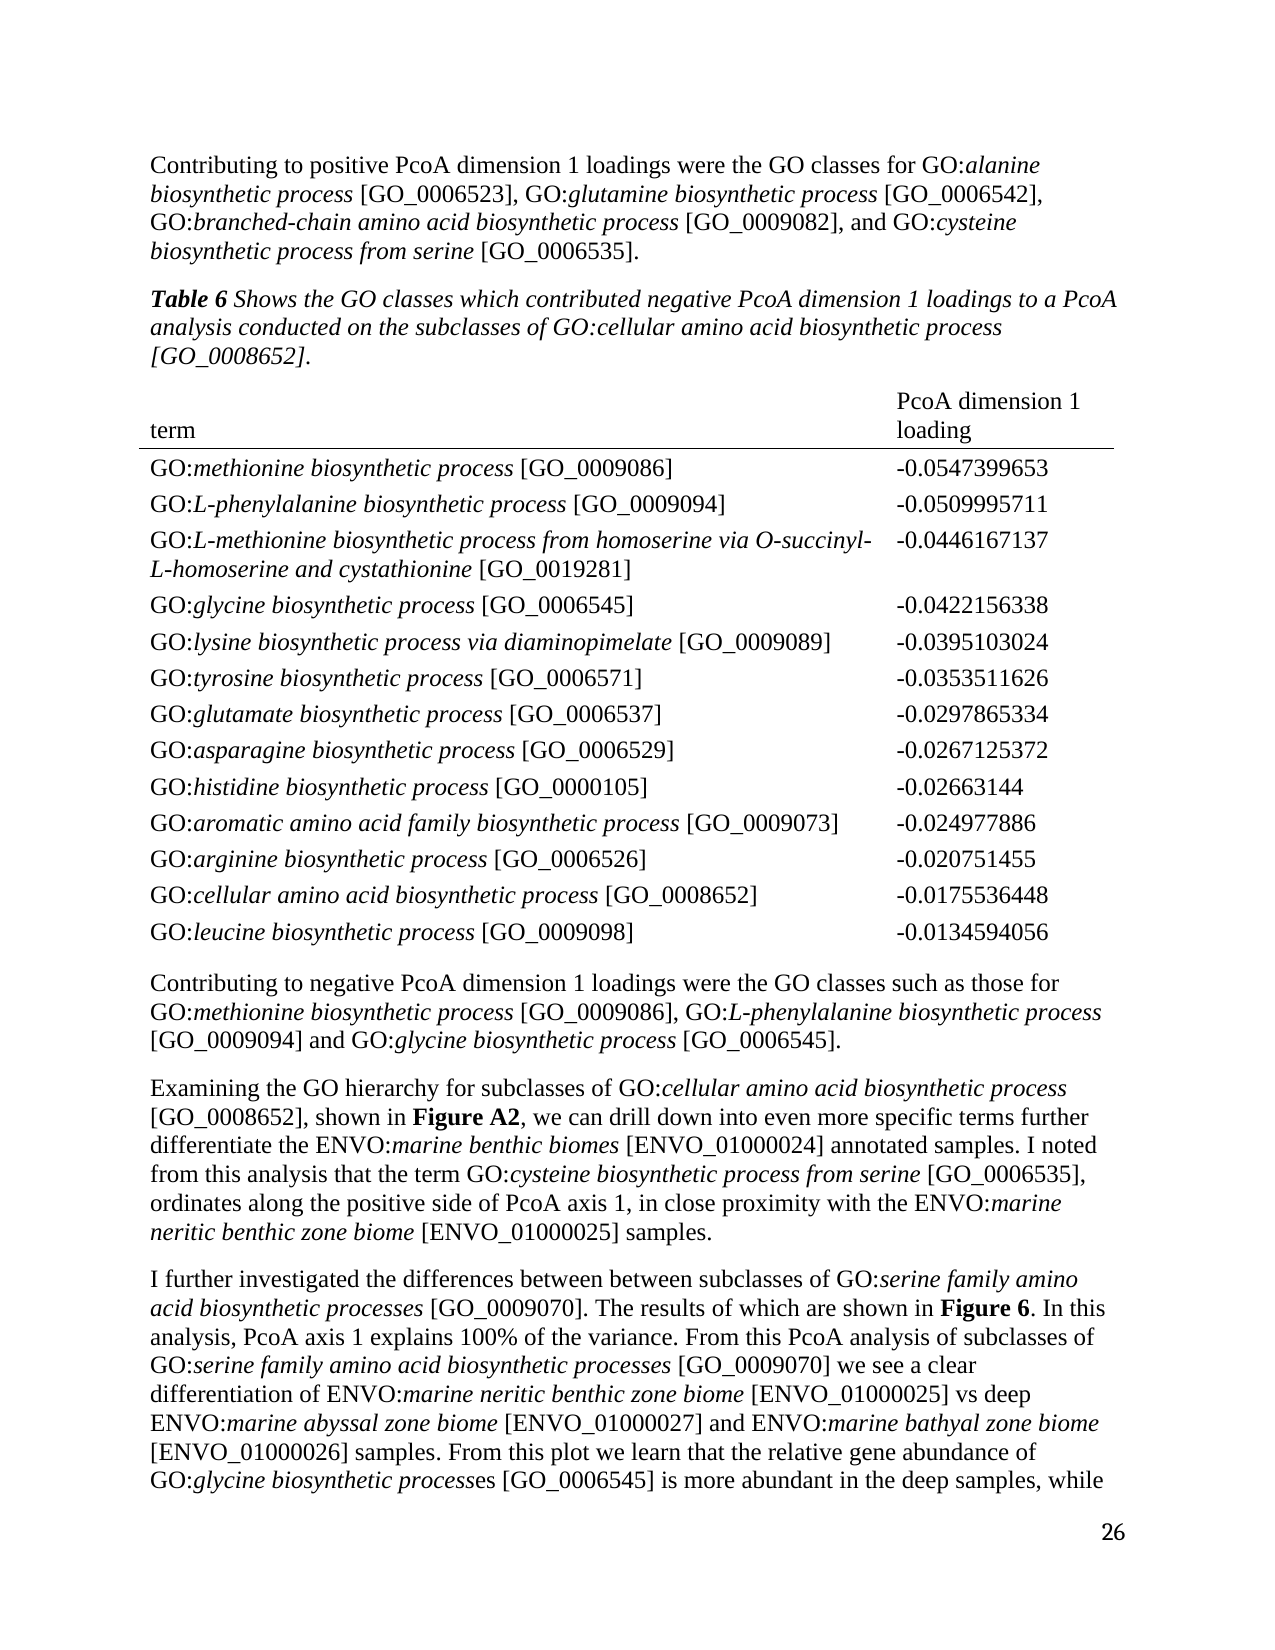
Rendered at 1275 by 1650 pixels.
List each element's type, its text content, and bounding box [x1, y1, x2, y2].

table_cell GO:leucine biosynthetic process [GO_0009098] [139, 913, 885, 949]
table_cell -0.0297865334 [885, 695, 1114, 732]
table_cell -0.0395103024 [885, 623, 1114, 659]
table_cell GO:tyrosine biosynthetic process [GO_0006571] [139, 659, 885, 695]
table_cell GO:glutamate biosynthetic process [GO_0006537] [139, 695, 885, 732]
table_cell -0.0175536448 [885, 877, 1114, 913]
table_header term [139, 383, 885, 447]
table_cell -0.024977886 [885, 804, 1114, 840]
table_cell -0.0422156338 [885, 587, 1114, 623]
table_cell GO:L-methionine biosynthetic process from homoserine via O-succinyl-L-homoserine and cystathionine [GO_0019281] [139, 522, 885, 587]
table_cell GO:histidine biosynthetic process [GO_0000105] [139, 768, 885, 804]
table_header PcoA dimension 1 loading [885, 383, 1114, 447]
table_cell -0.0509995711 [885, 485, 1114, 522]
table_cell GO:asparagine biosynthetic process [GO_0006529] [139, 732, 885, 768]
table_cell GO:lysine biosynthetic process via diaminopimelate [GO_0009089] [139, 623, 885, 659]
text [150, 1264, 1125, 1494]
table_cell -0.0353511626 [885, 659, 1114, 695]
table_cell -0.0547399653 [885, 449, 1114, 485]
table_cell GO:arginine biosynthetic process [GO_0006526] [139, 840, 885, 877]
text Contributing to positive PcoA dimension 1 loadings were the GO classes for GO:alanine biosynthetic process [GO_0006523], GO:glutamine biosynthetic process [GO_0006542], GO:branched-chain amino acid biosynthetic process [GO_0009082], and GO:cysteine biosynthetic process from serine [GO_0006535]. [150, 150, 1125, 265]
table_cell GO:cellular amino acid biosynthetic process [GO_0008652] [139, 877, 885, 913]
table_cell -0.0267125372 [885, 732, 1114, 768]
table_cell -0.0446167137 [885, 522, 1114, 587]
table_cell GO:methionine biosynthetic process [GO_0009086] [139, 449, 885, 485]
table_cell -0.02663144 [885, 768, 1114, 804]
table_cell GO:aromatic amino acid family biosynthetic process [GO_0009073] [139, 804, 885, 840]
table_cell -0.0134594056 [885, 913, 1114, 949]
text Examining the GO hierarchy for subclasses of GO:cellular amino acid biosynthetic process [GO_0008652], shown in Figure A2, we can drill down into even more specific terms further differentiate the ENVO:marine benthic biomes [ENVO_01000024] annotated samples. I noted from this analysis that the term GO:cysteine biosynthetic process from serine [GO_0006535], ordinates along the positive side of PcoA axis 1, in close proximity with the ENVO:marine neritic benthic zone biome [ENVO_01000025] samples. [150, 1073, 1125, 1245]
table_cell GO:glycine biosynthetic process [GO_0006545] [139, 587, 885, 623]
table_cell -0.020751455 [885, 840, 1114, 877]
text Contributing to negative PcoA dimension 1 loadings were the GO classes such as those for GO:methionine biosynthetic process [GO_0009086], GO:L-phenylalanine biosynthetic process [GO_0009094] and GO:glycine biosynthetic process [GO_0006545]. [150, 968, 1125, 1054]
table_cell GO:L-phenylalanine biosynthetic process [GO_0009094] [139, 485, 885, 522]
text Table 6 Shows the GO classes which contributed negative PcoA dimension 1 loadings to a PcoA analysis conducted on the subclasses of GO:cellular amino acid biosynthetic process [GO_0008652]. [150, 284, 1125, 370]
